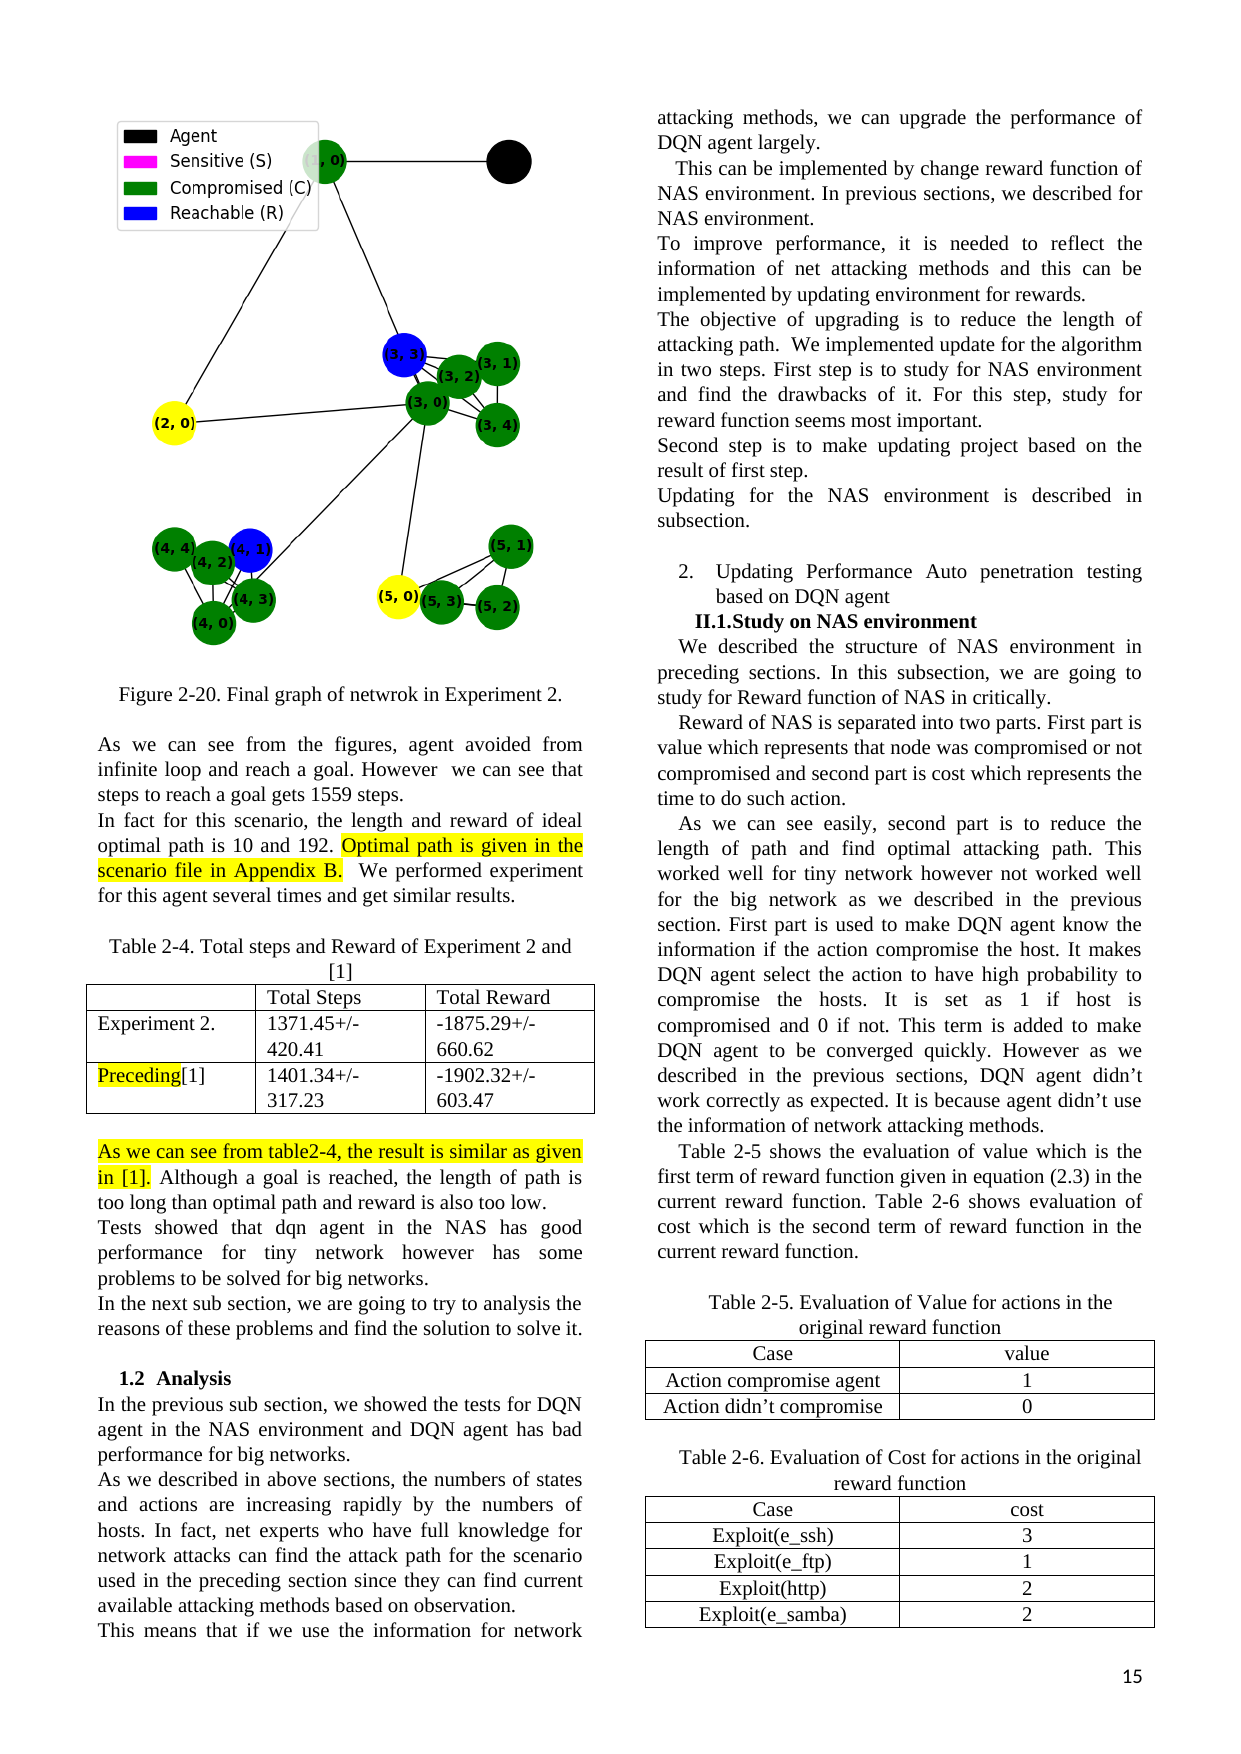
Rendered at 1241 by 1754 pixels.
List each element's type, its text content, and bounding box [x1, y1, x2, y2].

text We described the structure of NAS environment in preceding sections. In this subsection, we are going to study for Reward function of NAS in critically. [657, 634, 1143, 709]
text Table 2-5 shows the evaluation of value which is the first term of reward function given in equation (2.3) in the current reward function. Table 2-6 shows evaluation of cost which is the second term of reward function in the current reward function. [657, 1139, 1143, 1263]
table_cell Exploit(e_ssh) [646, 1523, 899, 1548]
table_header cost [900, 1497, 1154, 1522]
table_header [87, 985, 255, 1010]
table_cell Exploit(e_samba) [646, 1602, 899, 1627]
table_cell 1 [900, 1368, 1154, 1393]
text To improve performance, it is needed to reflect the information of net attacking methods and this can be implemented by updating environment for rewards. [657, 231, 1143, 306]
text Second step is to make updating project based on the result of first step. [657, 433, 1143, 482]
text Table 2-6. Evaluation of Cost for actions in the original reward function [657, 1445, 1143, 1494]
text In the next sub section, we are going to try to analysis the reasons of these problems and find the solution to solve it. [97, 1291, 583, 1340]
text As we described in above sections, the numbers of states and actions are increasing rapidly by the numbers of hosts. In fact, net experts who have full knowledge for network attacks can find the attack path for the scenario used in the preceding section since they can find current available attacking methods based on observation. [97, 1467, 583, 1617]
text As we can see from table2-4, the result is similar as given in [1]. Although a goal is reached, the length of path is too long than optimal path and reward is also too low. [97, 1158, 583, 1214]
table_cell Experiment 2. [87, 1011, 255, 1062]
table_header Total Reward [426, 985, 594, 1010]
text Tests showed that dqn agent in the NAS has good performance for tiny network however has some problems to be solved for big networks. [97, 1215, 583, 1289]
table_cell Exploit(e_ftp) [646, 1549, 899, 1574]
text Table 2-5. Evaluation of Value for actions in the original reward function [657, 1290, 1143, 1339]
list Analysis [118, 1366, 583, 1390]
text As we can see from the figures, agent avoided from infinite loop and reach a goal. However we can see that steps to reach a goal gets 1559 steps. [97, 732, 583, 806]
text In the previous sub section, we showed the tests for DQN agent in the NAS environment and DQN agent has bad performance for big networks. [97, 1391, 583, 1466]
table_cell 2 [900, 1602, 1154, 1627]
text Reward of NAS is separated into two parts. First part is value which represents that node was compromised or not compromised and second part is cost which represents the time to do such action. [657, 710, 1143, 810]
table_header Case [646, 1497, 899, 1522]
table_cell Preceding[1] [87, 1063, 255, 1113]
text As we can see easily, second part is to reduce the length of path and find optimal attacking path. This worked well for tiny network however not worked well for the big network as we described in the previous section. First part is used to make DQN agent know the information if the action compromise the host. It makes DQN agent select the action to have high probability to compromise the hosts. It is set as 1 if host is compromised and 0 if not. This term is added to make DQN agent to be converged quickly. However as we described in the previous sections, DQN agent didn’t work correctly as expected. It is because agent didn’t use the information of network attacking methods. [657, 811, 1143, 1137]
table_cell 1401.34+/- 317.23 [256, 1063, 425, 1113]
text This means that if we use the information for network attacking methods, we can upgrade the performance of DQN agent largely. [657, 105, 1143, 154]
table_cell 3 [900, 1523, 1154, 1548]
text In fact for this scenario, the length and reward of ideal optimal path is 10 and 192. Optimal path is given in the scenario file in Appendix B. We performed experiment for this agent several times and get similar results. [97, 807, 583, 907]
list Updating Performance Auto penetration testing based on DQN agent [678, 559, 1143, 608]
table_cell -1875.29+/- 660.62 [426, 1011, 594, 1062]
table_cell 2 [900, 1576, 1154, 1601]
table_cell 0 [900, 1394, 1154, 1419]
text This means that if we use the information for network attacking methods, we can upgrade the performance of DQN agent largely. [97, 1618, 583, 1642]
table_cell 1 [900, 1549, 1154, 1574]
table_cell Action compromise agent [646, 1368, 899, 1393]
text The objective of upgrading is to reduce the length of attacking path. We implemented update for the algorithm in two steps. First step is to study for NAS environment and find the drawbacks of it. For this step, study for reward function seems most important. [657, 307, 1143, 432]
text Updating for the NAS environment is described in subsection. [657, 483, 1143, 532]
table_cell 1371.45+/- 420.41 [256, 1011, 425, 1062]
text This can be implemented by change reward function of NAS environment. In previous sections, we described for NAS environment. [657, 156, 1143, 230]
table_cell Exploit(http) [646, 1576, 899, 1601]
list Study on NAS environment [694, 609, 1143, 633]
text Figure 2-20. Final graph of netwrok in Experiment 2. [97, 681, 583, 706]
table_header Case [646, 1341, 899, 1367]
text Table 2-4. Total steps and Reward of Experiment 2 and [1] [97, 933, 583, 983]
table_cell -1902.32+/-603.47 [426, 1063, 594, 1113]
table_header Total Steps [256, 985, 425, 1010]
table_header value [900, 1341, 1154, 1367]
picture [97, 105, 582, 681]
table_cell Action didn’t compromise [646, 1394, 899, 1419]
